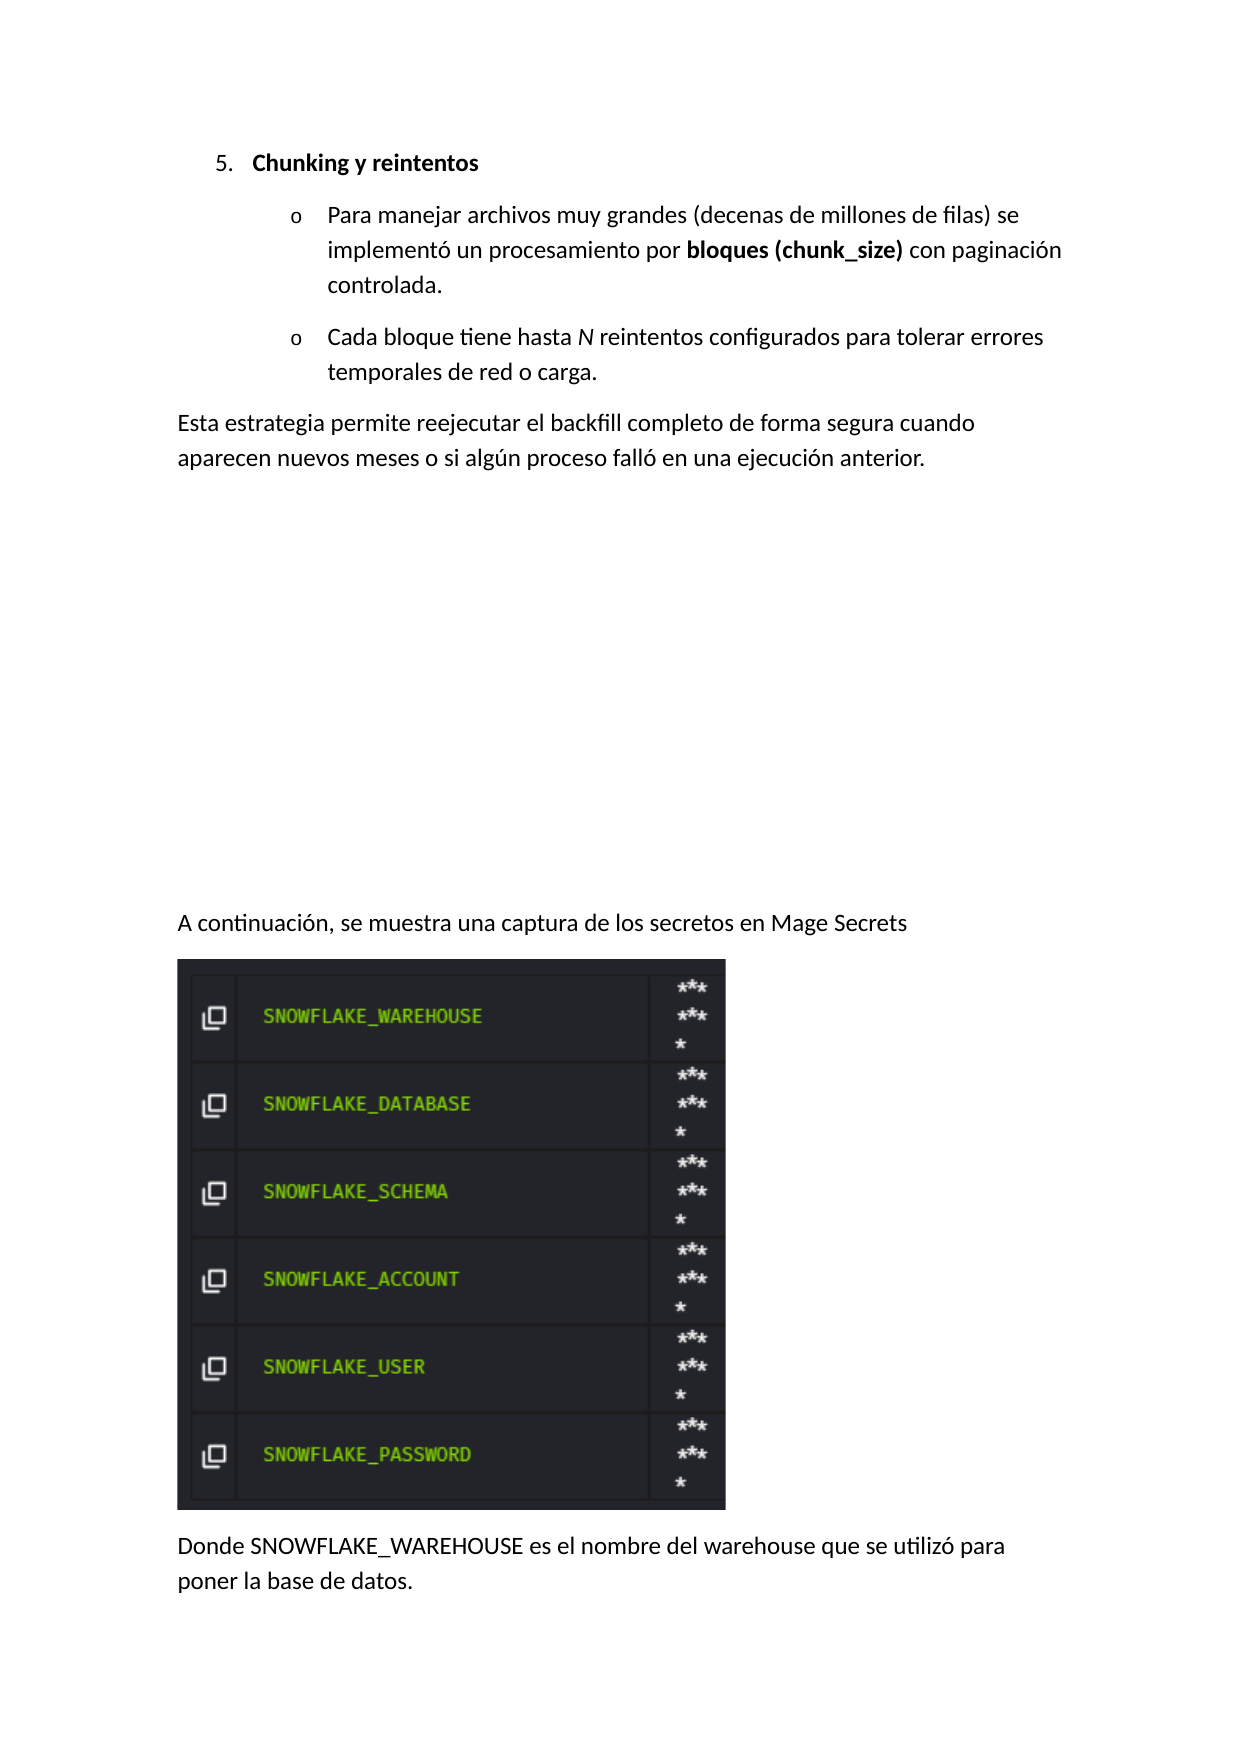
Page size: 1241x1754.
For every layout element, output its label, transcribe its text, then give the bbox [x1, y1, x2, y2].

list Para manejar archivos muy grandes (decenas de millones de filas) se implementó un procesamiento por bloques (chunk_size) con paginación controlada. [290, 199, 1063, 300]
list Cada bloque tiene hasta N reintentos configurados para tolerar errores temporales de red o carga. [290, 321, 1063, 386]
text Donde SNOWFLAKE_WAREHOUSE es el nombre del warehouse que se utilizó para poner la base de datos. [177, 1531, 1063, 1596]
picture [177, 959, 726, 1510]
list Chunking y reintentos [215, 148, 1063, 178]
text A continuación, se muestra una captura de los secretos en Mage Secrets [177, 908, 1063, 938]
text Esta estrategia permite reejecutar el backfill completo de forma segura cuando aparecen nuevos meses o si algún proceso falló en una ejecución anterior. [177, 408, 1063, 473]
